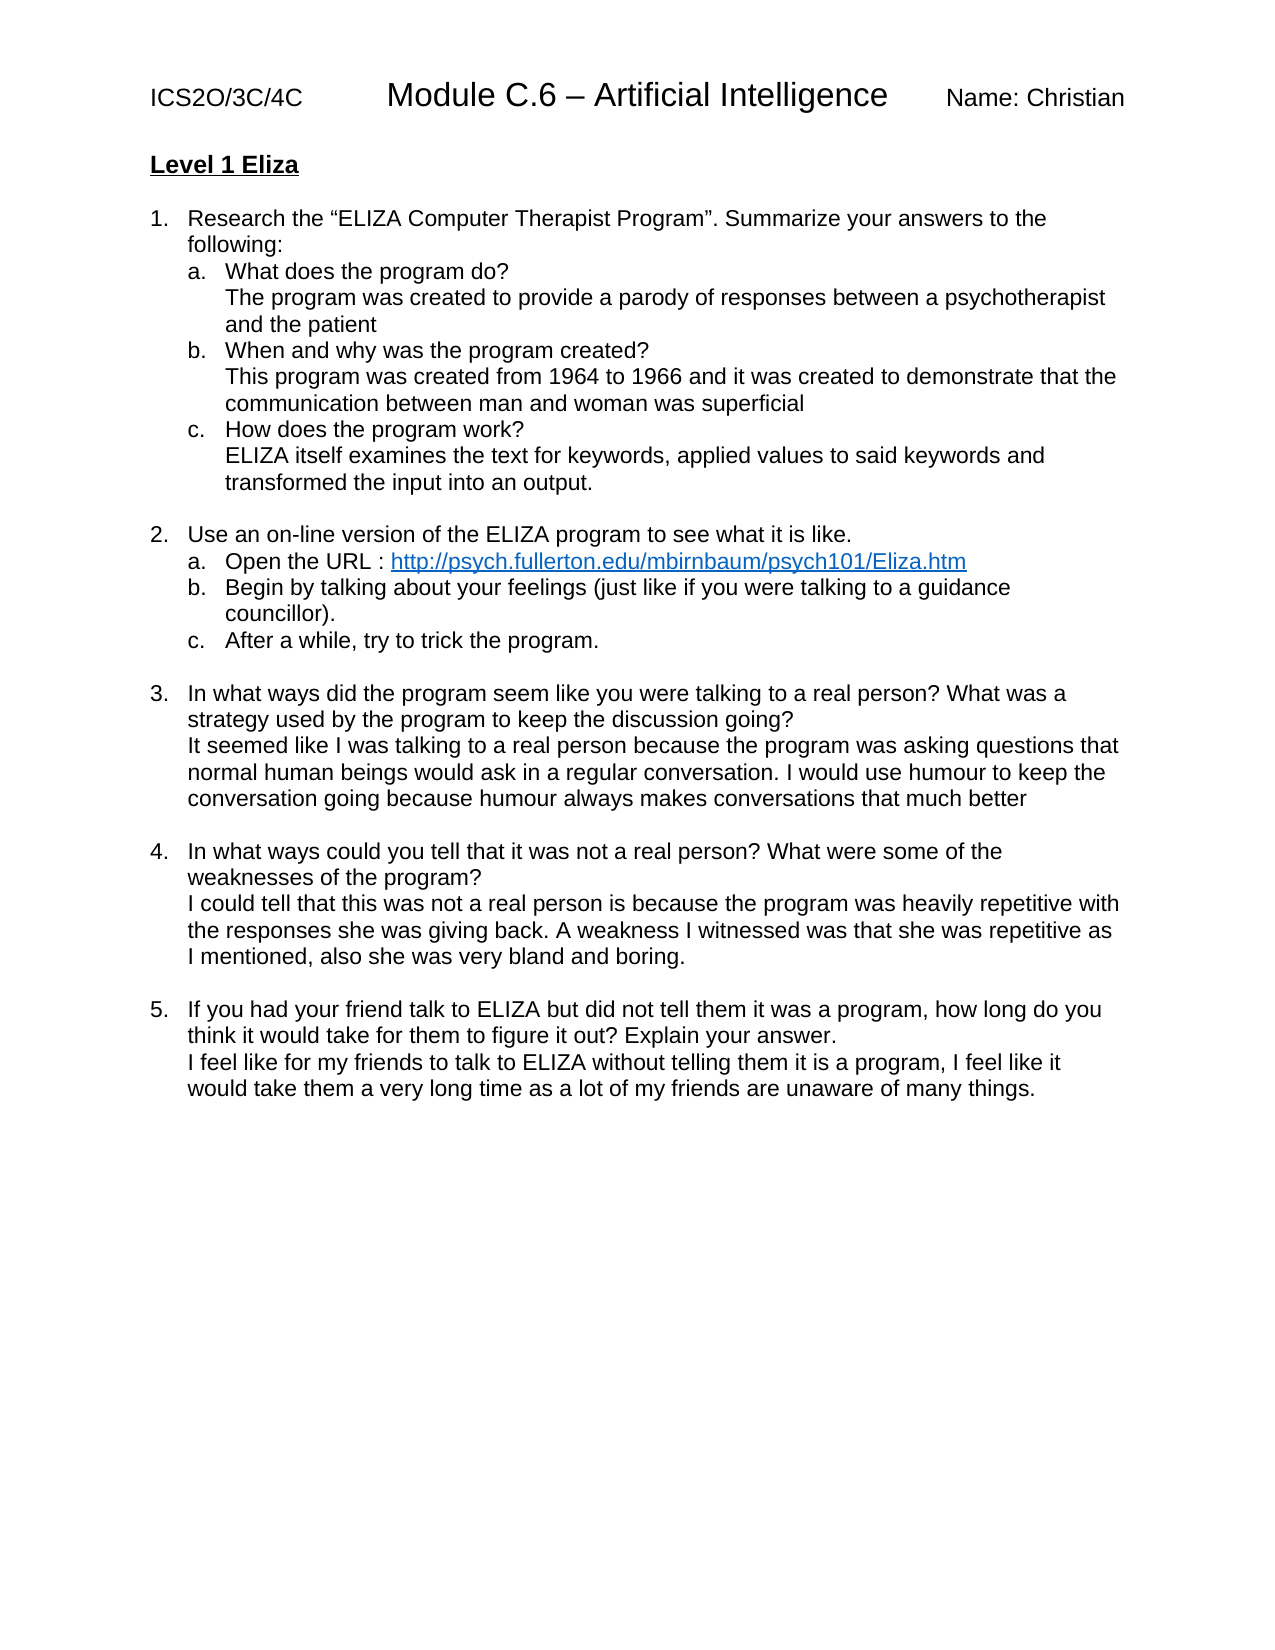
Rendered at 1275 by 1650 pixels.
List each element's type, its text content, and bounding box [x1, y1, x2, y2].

list When and why was the program created? [187, 337, 1125, 363]
list I feel like for my friends to talk to ELIZA without telling them it is a program, I feel like it would take them a very long time as a lot of my friends are unaware of many things. [187, 1048, 1125, 1101]
list The program was created to provide a parody of responses between a psychotherapist and the patient [225, 284, 1125, 337]
list If you had your friend talk to ELIZA but did not tell them it was a program, how long do you think it would take for them to figure it out? Explain your answer. [150, 996, 1125, 1048]
list What does the program do? [187, 258, 1125, 284]
list In what ways did the program seem like you were talking to a real person? What was a strategy used by the program to keep the discussion going? [150, 679, 1125, 732]
list Use an on-line version of the ELIZA program to see what it is like. [150, 521, 1125, 548]
list How does the program work? [187, 416, 1125, 442]
list It seemed like I was talking to a real person because the program was asking questions that normal human beings would ask in a regular conversation. I would use humour to keep the conversation going because humour always makes conversations that much better [187, 732, 1125, 811]
list ELIZA itself examines the text for keywords, applied values to said keywords and transformed the input into an output. [225, 442, 1125, 495]
list In what ways could you tell that it was not a real person? What were some of the weaknesses of the program? [150, 838, 1125, 890]
list After a while, try to trick the program. [187, 627, 1125, 653]
list Research the “ELIZA Computer Therapist Program”. Summarize your answers to the following: [150, 205, 1125, 258]
list Open the URL : http://psych.fullerton.edu/mbirnbaum/psych101/Eliza.htm [187, 548, 1125, 574]
list Begin by talking about your feelings (just like if you were talking to a guidance councillor). [187, 574, 1125, 627]
text Level 1 Eliza [150, 150, 1125, 179]
list This program was created from 1964 to 1966 and it was created to demonstrate that the communication between man and woman was superficial [225, 363, 1125, 416]
list I could tell that this was not a real person is because the program was heavily repetitive with the responses she was giving back. A weakness I witnessed was that she was repetitive as I mentioned, also she was very bland and boring. [187, 890, 1125, 969]
